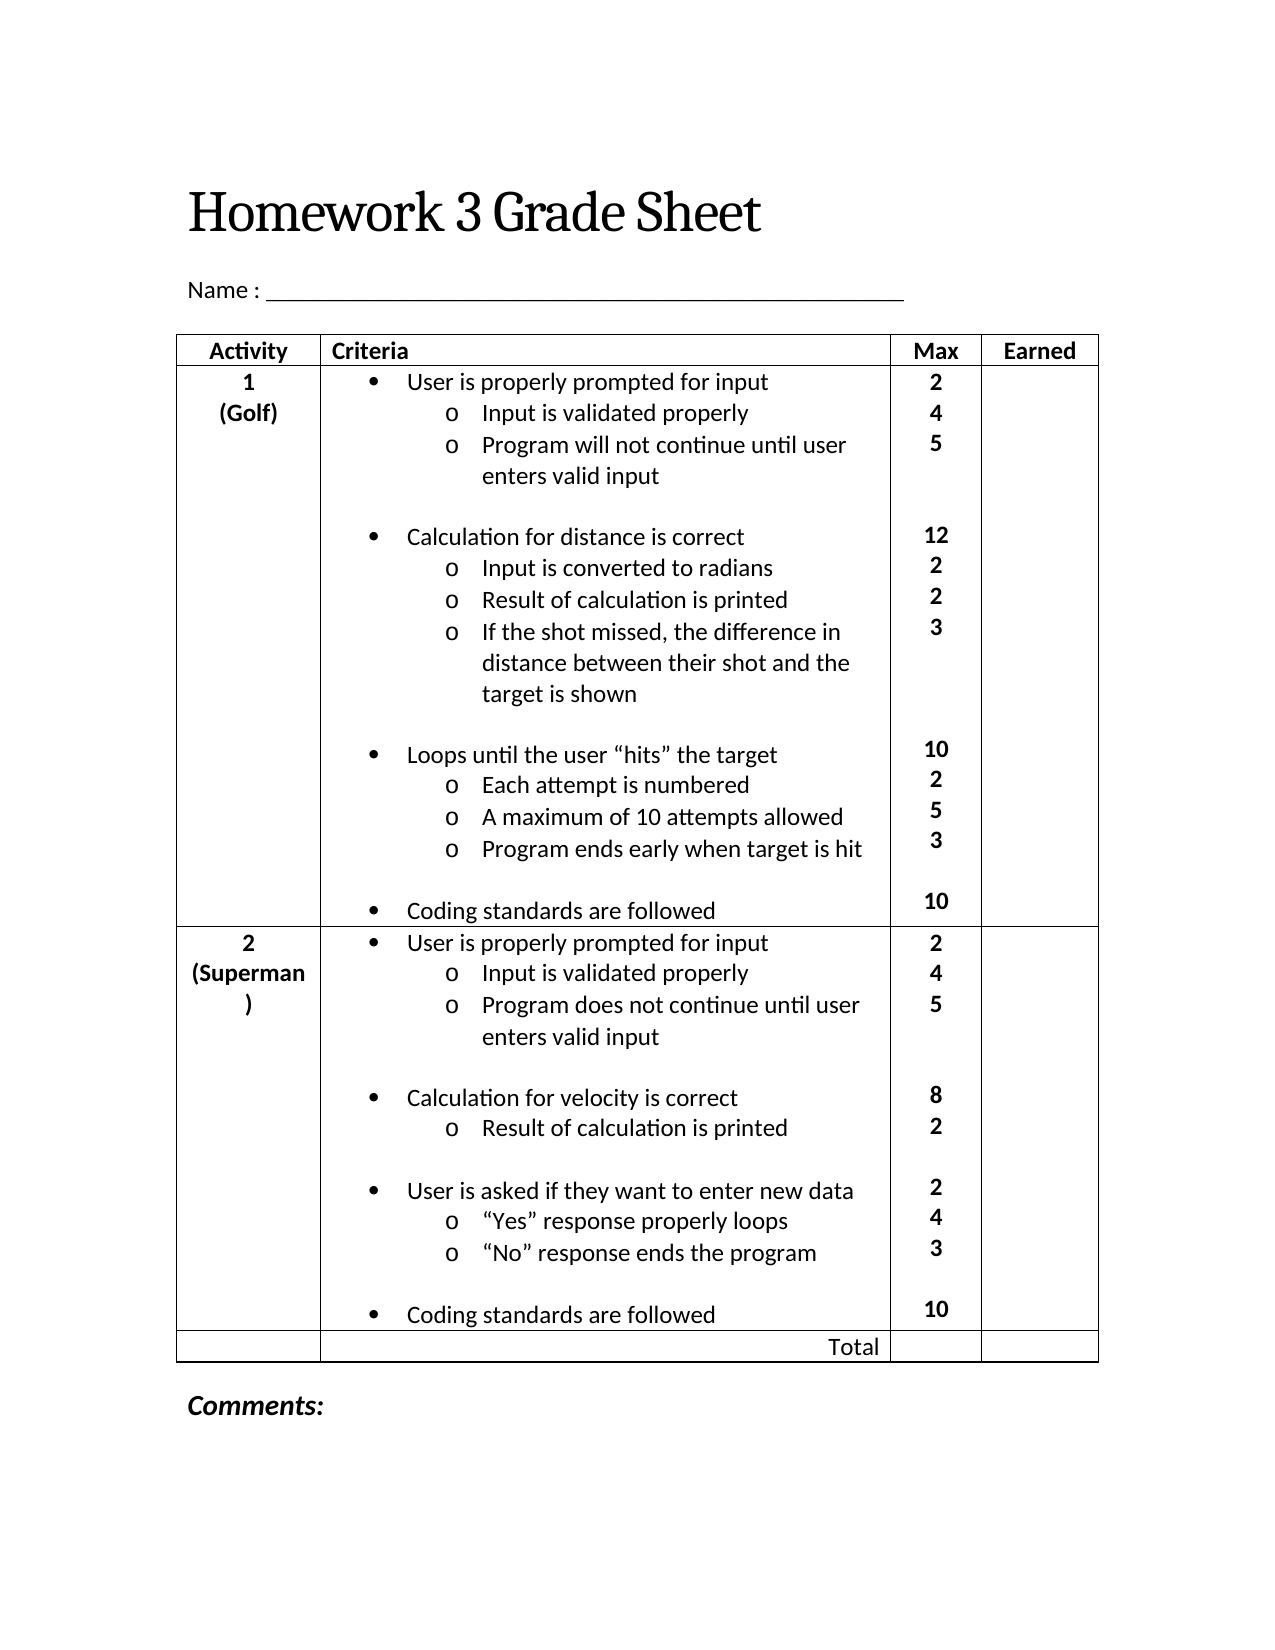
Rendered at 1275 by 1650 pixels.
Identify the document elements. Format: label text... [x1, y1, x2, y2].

table_cell 2 4 5 8 2 2 4 3 10 [891, 927, 981, 1330]
subtitle Comments: [187, 1387, 1087, 1423]
table_cell [891, 1331, 981, 1361]
table_cell 2 4 5 12 2 2 3 10 2 5 3 10 [891, 366, 981, 926]
table_cell 2 (Superman) [177, 927, 320, 1330]
title Homework 3 Grade Sheet [187, 179, 1087, 246]
text Name : ___________________________________________________ [187, 274, 1087, 305]
table_header Earned [982, 335, 1098, 365]
table_cell User is properly prompted for input Input is validated properly Program does not continue until user enters valid input Calculation for velocity is correct Result of calculation is printed User is asked if they want to enter new data “Yes” response properly loops “No” response ends the program Coding standards are followed [321, 927, 890, 1330]
table_cell User is properly prompted for input Input is validated properly Program will not continue until user enters valid input Calculation for distance is correct Input is converted to radians Result of calculation is printed If the shot missed, the difference in distance between their shot and the target is shown Loops until the user “hits” the target Each attempt is numbered A maximum of 10 attempts allowed Program ends early when target is hit Coding standards are followed [321, 366, 890, 926]
table_cell [177, 1331, 320, 1361]
table_cell [982, 366, 1098, 926]
table_cell [982, 927, 1098, 1330]
table_cell 1 (Golf) [177, 366, 320, 926]
table_header Criteria [321, 335, 890, 365]
table_header Activity [177, 335, 320, 365]
table_cell [982, 1331, 1098, 1361]
table_cell Total [321, 1331, 890, 1361]
table_header Max [891, 335, 981, 365]
